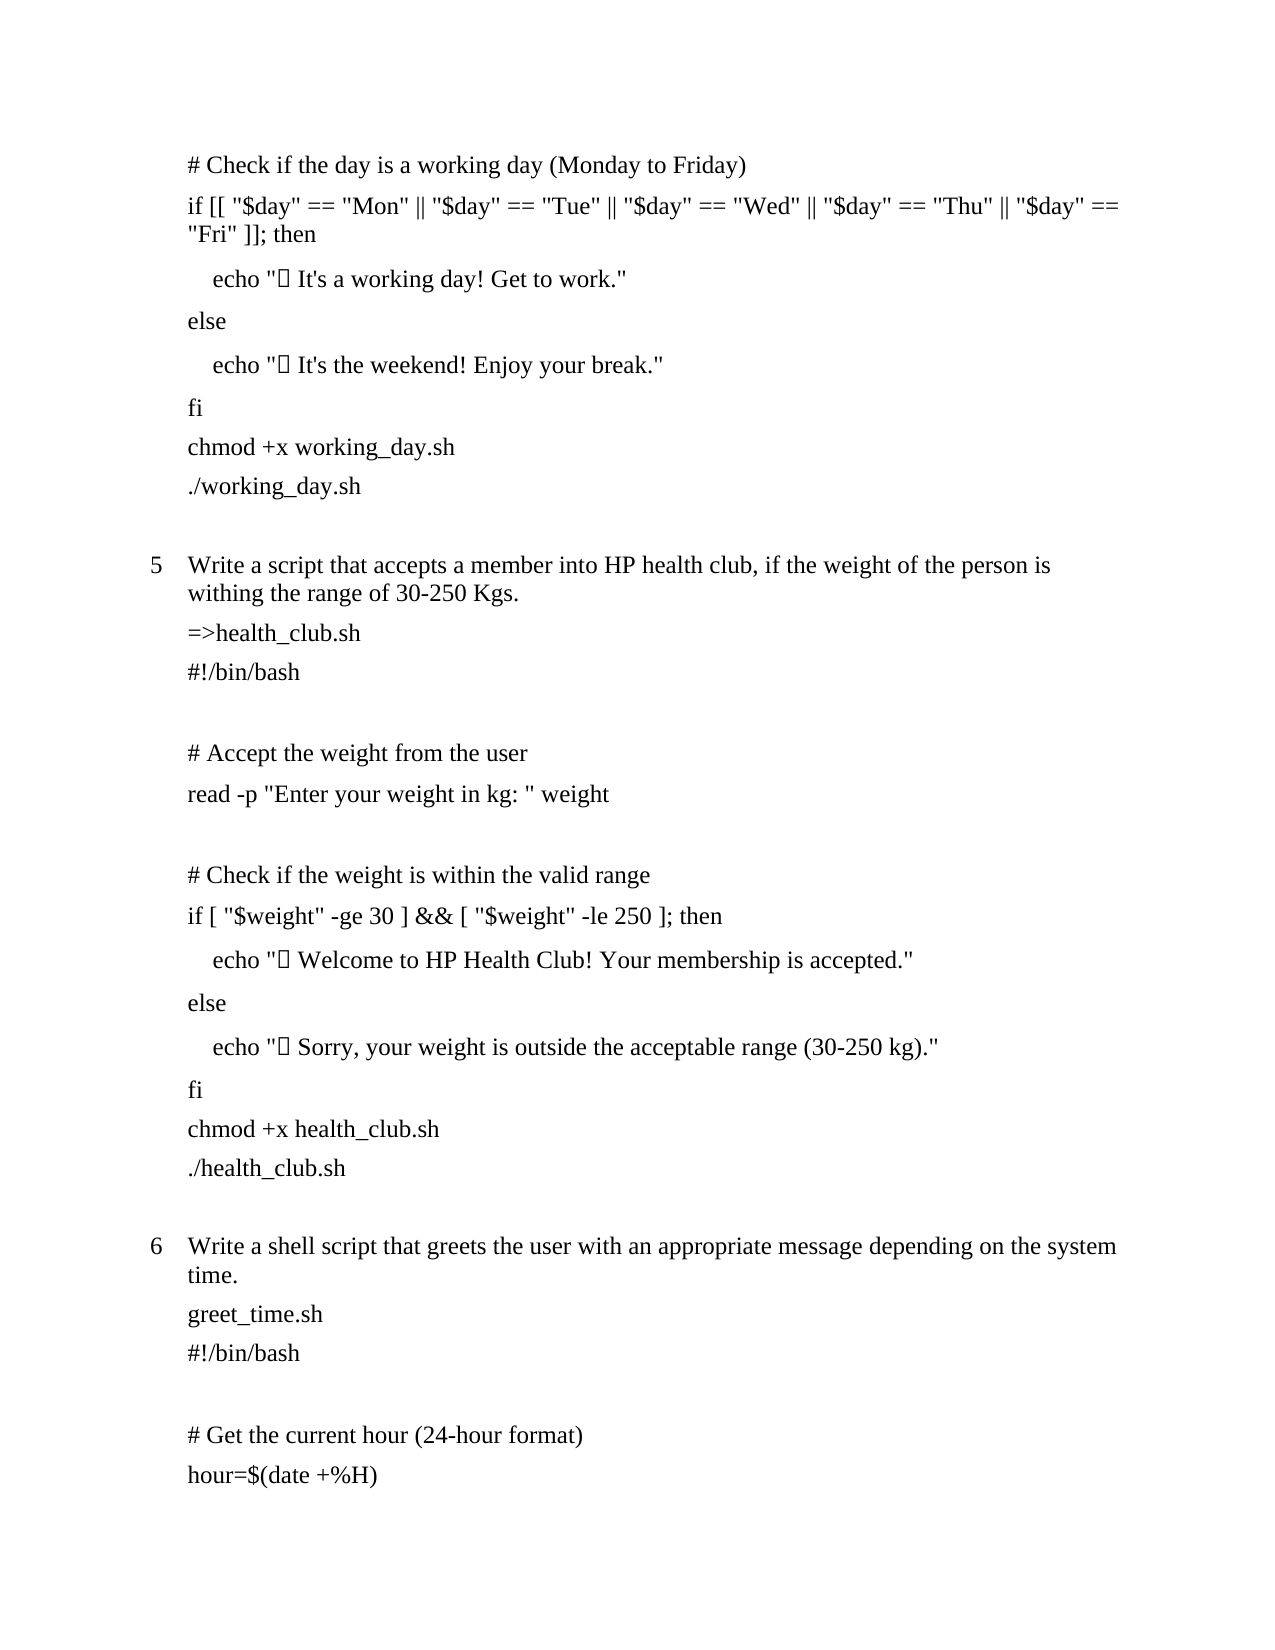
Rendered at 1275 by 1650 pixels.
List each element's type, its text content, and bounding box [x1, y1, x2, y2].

text fi [187, 1075, 1125, 1103]
text ./working_day.sh [187, 471, 1125, 500]
text read -p "Enter your weight in kg: " weight [187, 779, 1125, 808]
text fi [187, 393, 1125, 422]
list Write a shell script that greets the user with an appropriate message depending on the system time. [150, 1231, 1125, 1289]
text # Check if the weight is within the valid range [187, 860, 1125, 889]
text if [[ "$day" == "Mon" || "$day" == "Tue" || "$day" == "Wed" || "$day" == "Thu" || "$day" == "Fri" ]]; then [187, 191, 1125, 248]
text echo "✅ It's a working day! Get to work." [187, 260, 1125, 294]
text if [ "$weight" -ge 30 ] && [ "$weight" -le 250 ]; then [187, 901, 1125, 930]
text greet_time.sh [187, 1299, 1125, 1328]
text # Accept the weight from the user [187, 738, 1125, 767]
text =>health_club.sh [187, 618, 1125, 646]
text #!/bin/bash [187, 657, 1125, 686]
text echo "🎉 It's the weekend! Enjoy your break." [187, 347, 1125, 381]
text echo "✅ Welcome to HP Health Club! Your membership is accepted." [187, 942, 1125, 976]
text else [187, 306, 1125, 335]
text hour=$(date +%H) [187, 1461, 1125, 1489]
text else [187, 988, 1125, 1017]
text # Get the current hour (24-hour format) [187, 1420, 1125, 1449]
text ./health_club.sh [187, 1153, 1125, 1182]
text chmod +x health_club.sh [187, 1114, 1125, 1143]
text # Check if the day is a working day (Monday to Friday) [187, 150, 1125, 179]
text #!/bin/bash [187, 1338, 1125, 1367]
list Write a script that accepts a member into HP health club, if the weight of the person is withing the range of 30-250 Kgs. [150, 550, 1125, 607]
text chmod +x working_day.sh [187, 432, 1125, 461]
text echo "❌ Sorry, your weight is outside the acceptable range (30-250 kg)." [187, 1029, 1125, 1063]
